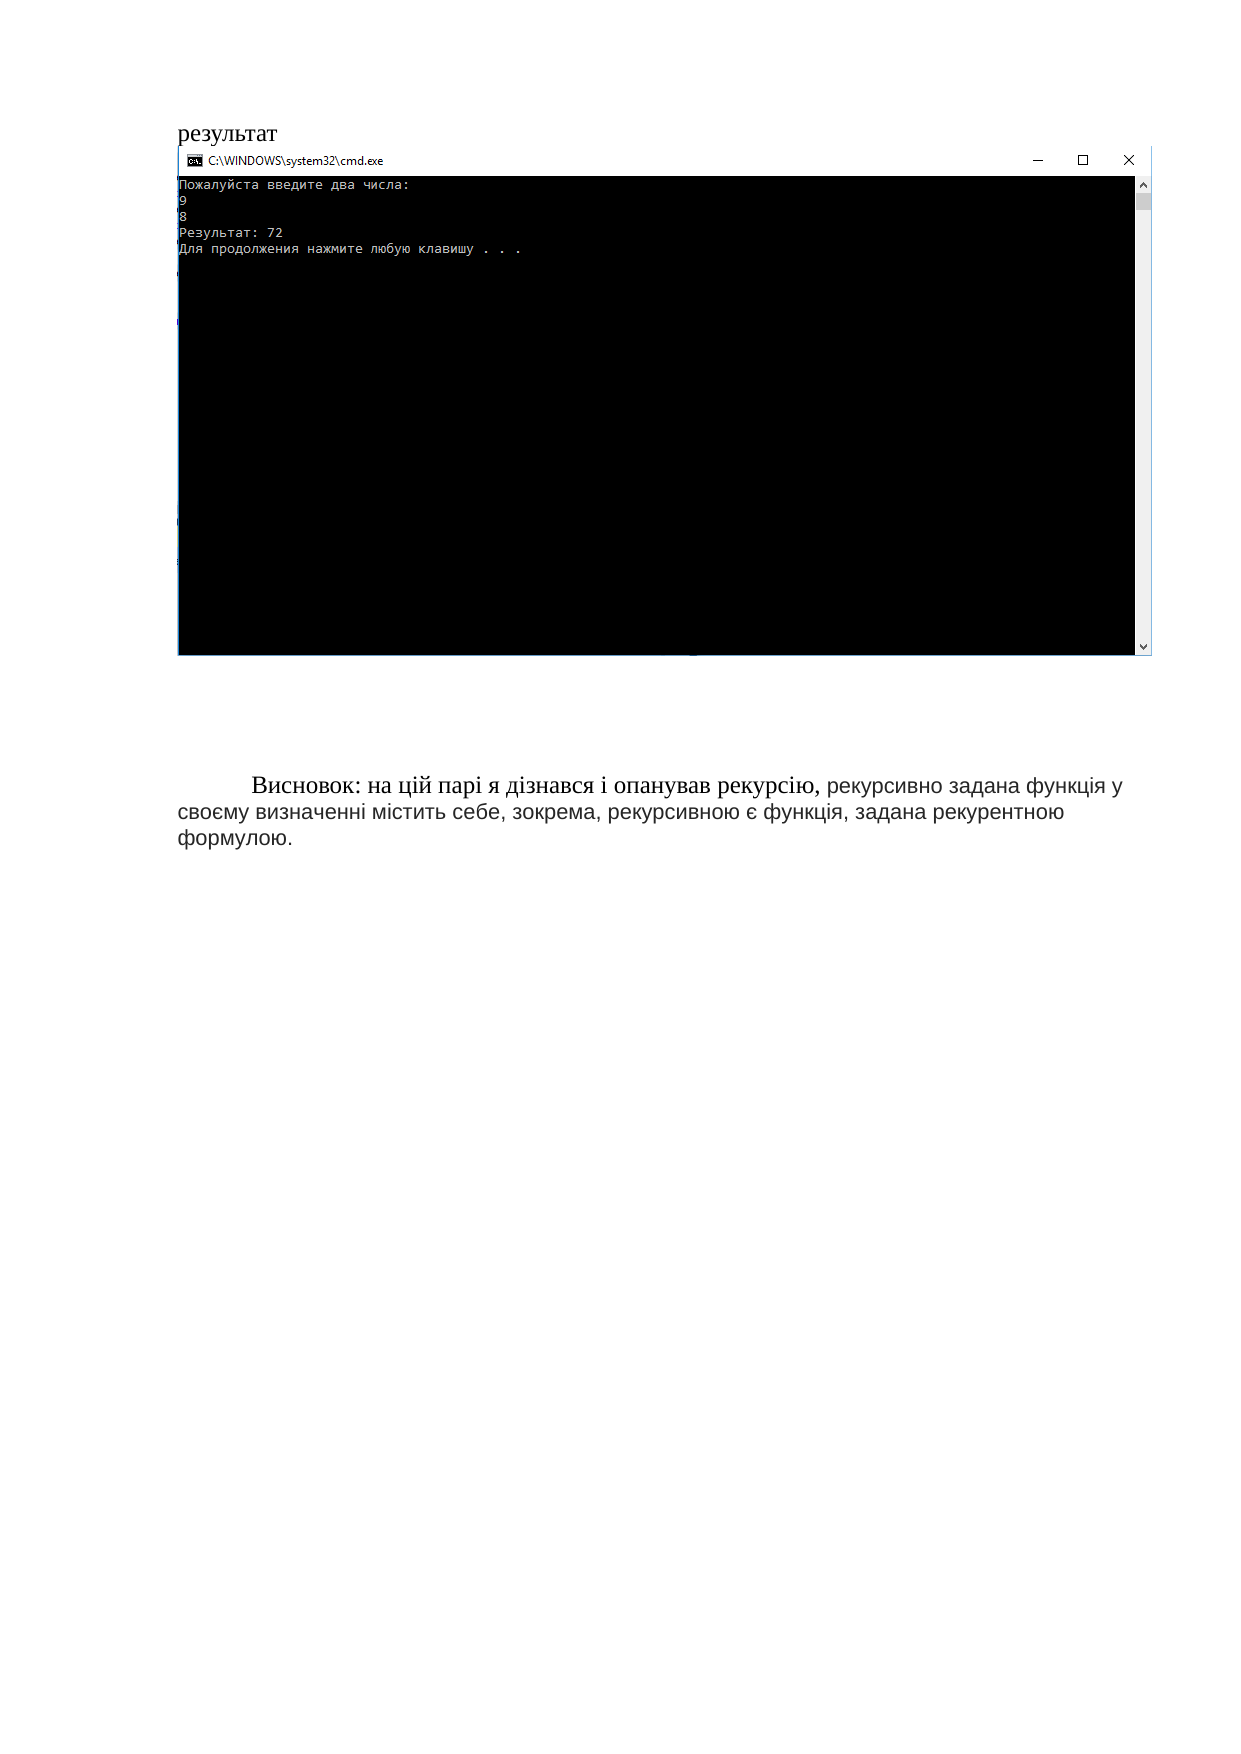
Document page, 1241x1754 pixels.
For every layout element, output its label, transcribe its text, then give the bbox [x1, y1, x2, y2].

text Висновок: на цій парі я дізнався і опанував рекурсію, рекурсивно задана функція у своєму визначенні містить себе, зокрема, рекурсивною є функція, задана рекурентною формулою. [177, 770, 1152, 849]
text результат [177, 118, 1152, 146]
picture [177, 146, 1152, 656]
